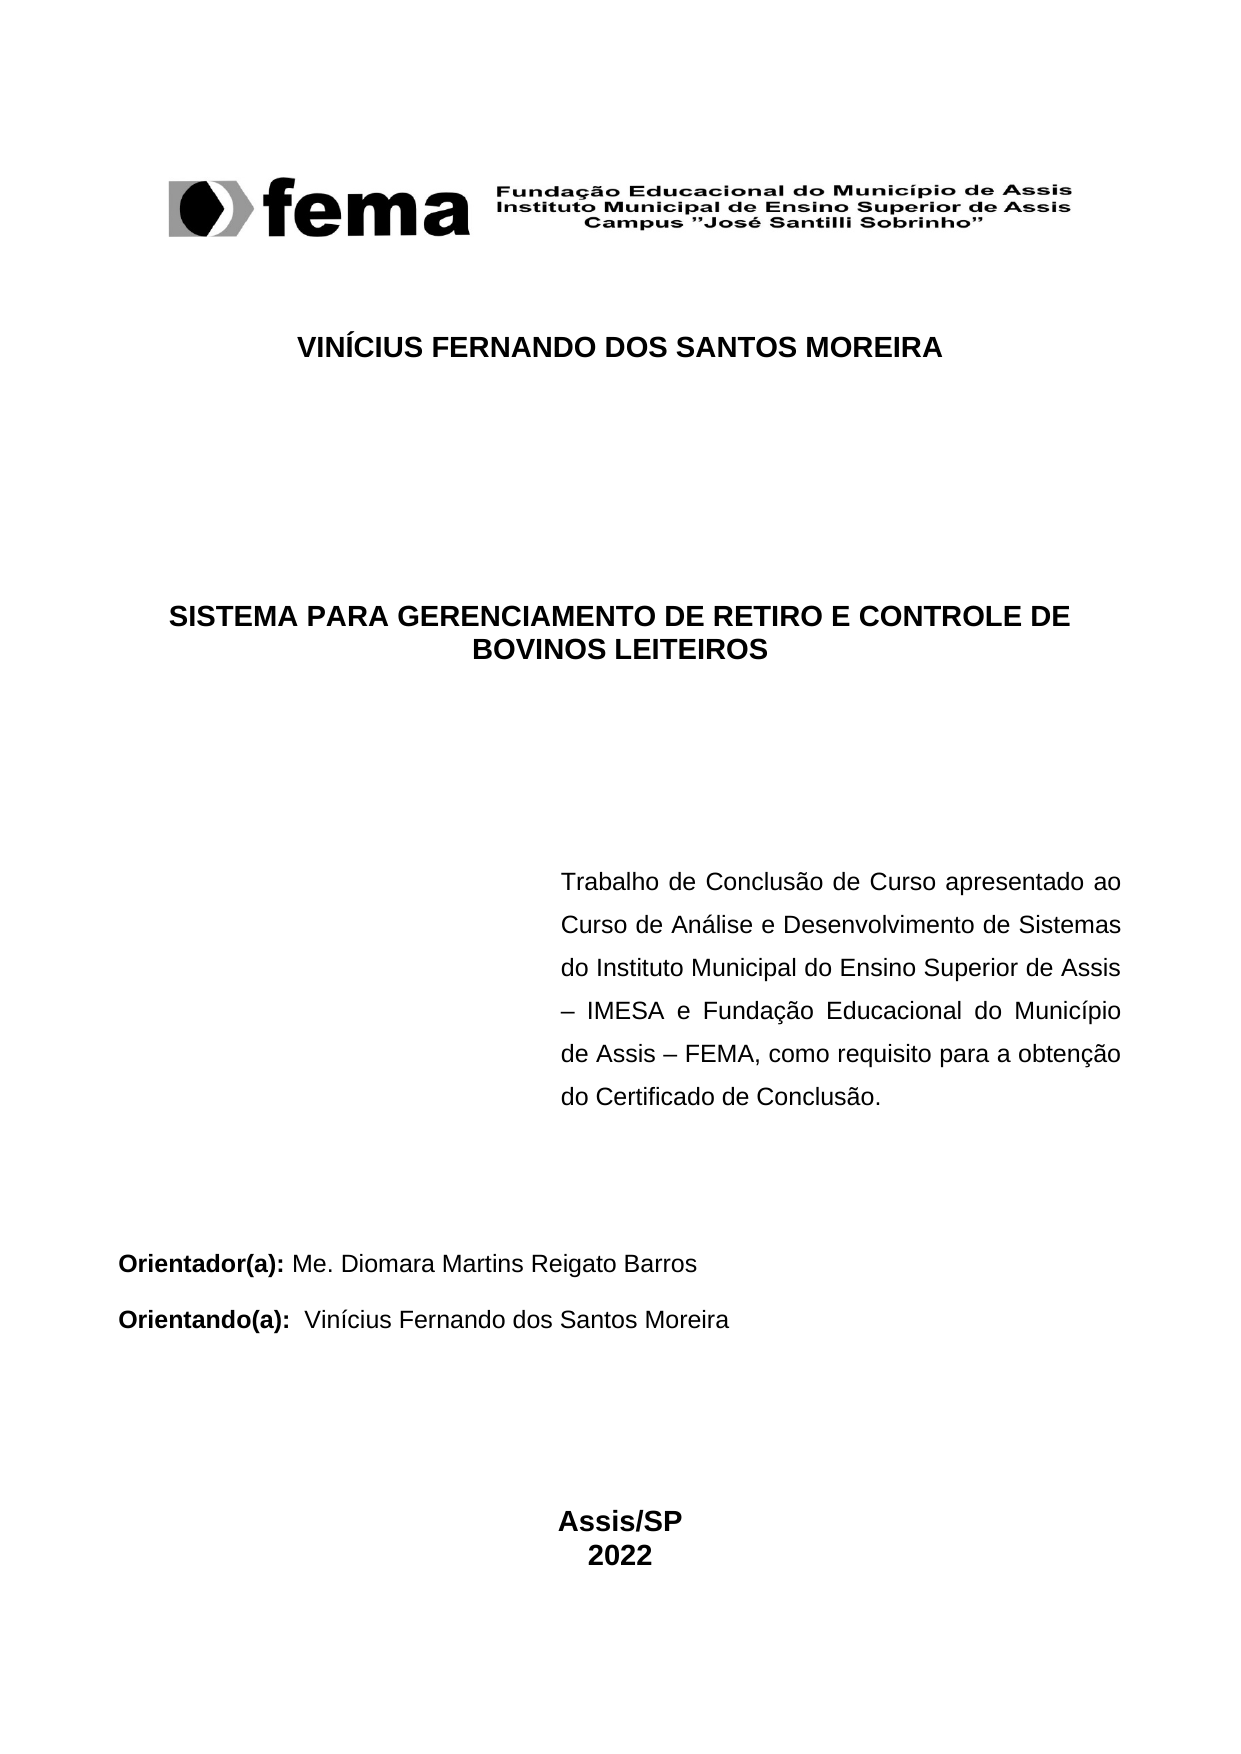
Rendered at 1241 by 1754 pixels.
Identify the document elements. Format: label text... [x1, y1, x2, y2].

text Assis/SP [118, 1504, 1122, 1538]
text 2022 [118, 1538, 1122, 1571]
text Sistema para Gerenciamento de Retiro e controle de Bovinos Leiteiros [118, 598, 1122, 666]
text Vinícius Fernando dos santos moreira [118, 331, 1122, 364]
text Orientando(a): Vinícius Fernando dos Santos Moreira [118, 1305, 1122, 1333]
text Trabalho de Conclusão de Curso apresentado ao Curso de Análise e Desenvolvimento de Sistemas do Instituto Municipal do Ensino Superior de Assis – IMESA e Fundação Educacional do Município de Assis – FEMA, como requisito para a obtenção do Certificado de Conclusão. [561, 867, 1122, 1111]
text Orientador(a): Me. Diomara Martins Reigato Barros [118, 1249, 1122, 1278]
picture [168, 177, 1072, 237]
